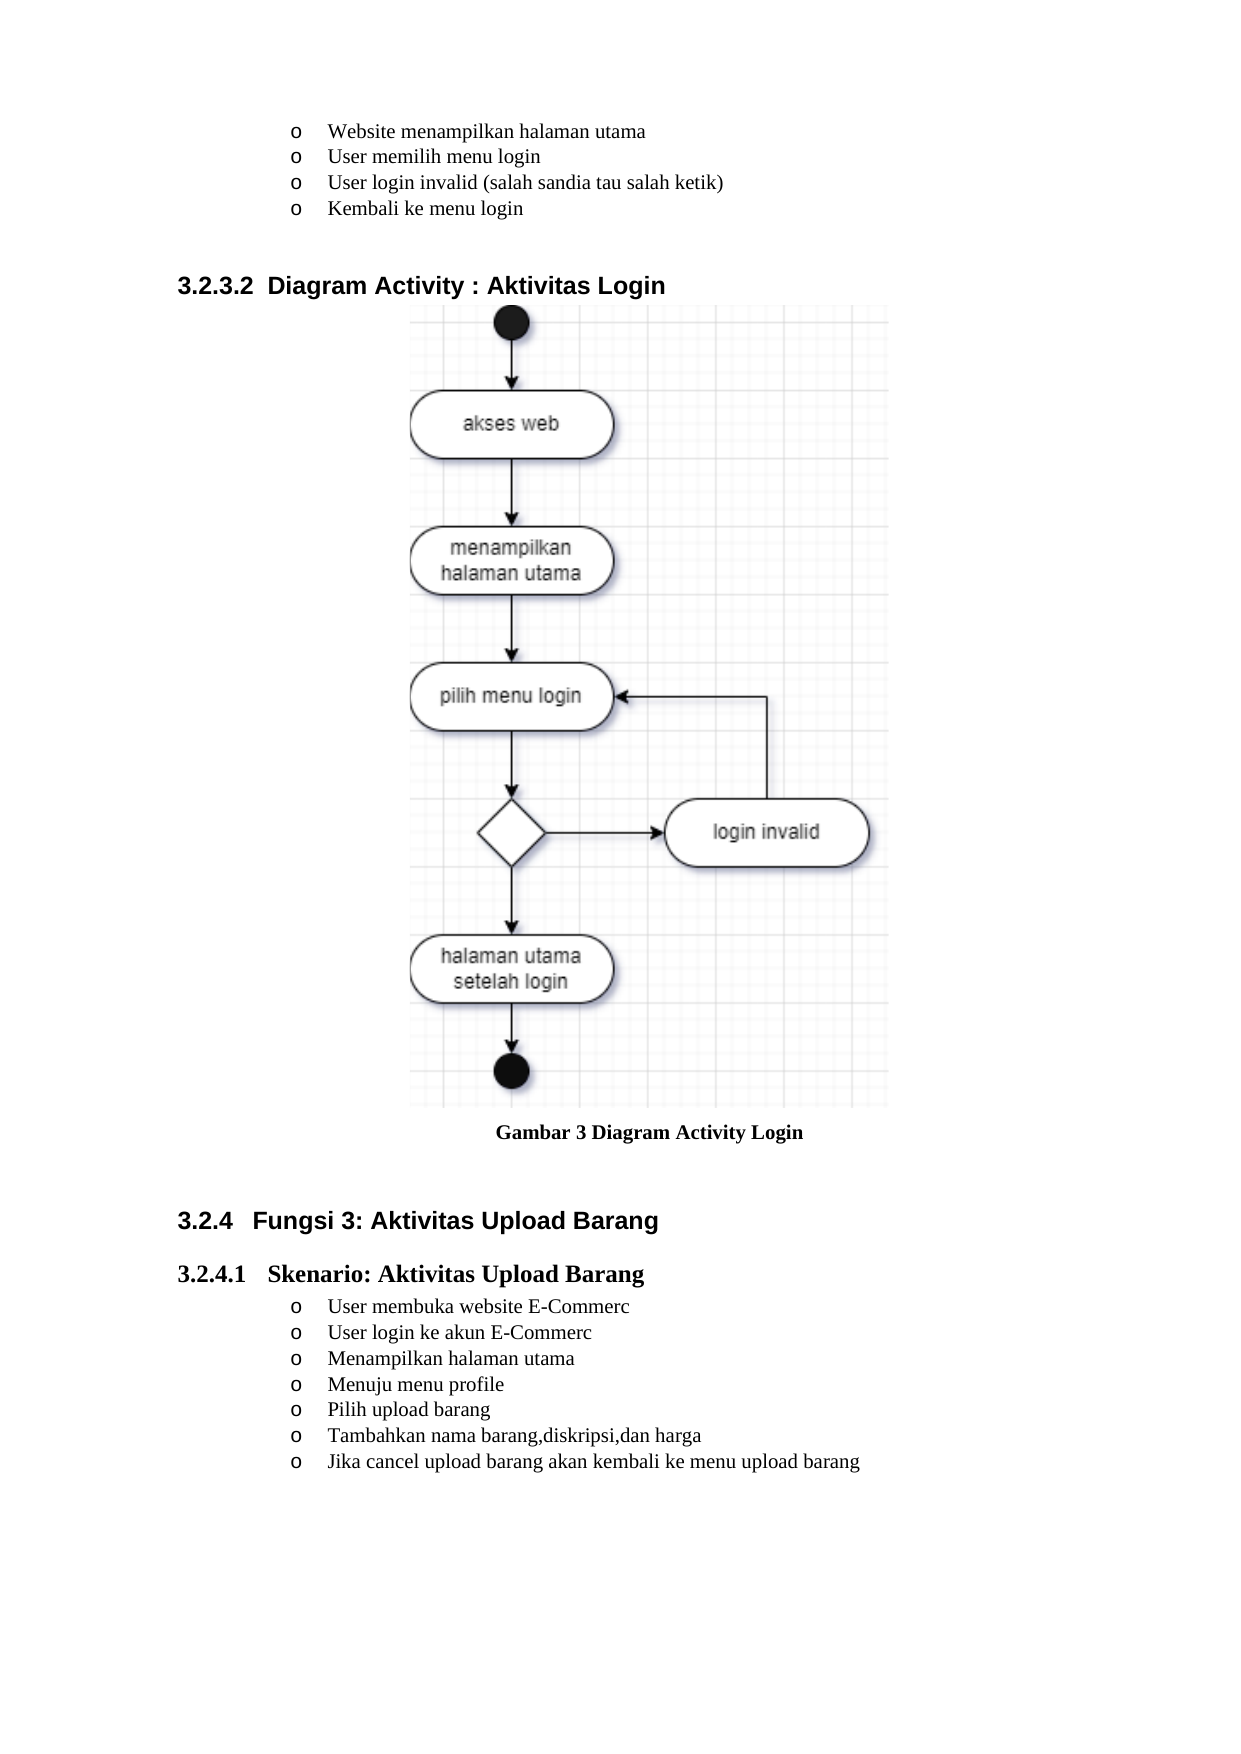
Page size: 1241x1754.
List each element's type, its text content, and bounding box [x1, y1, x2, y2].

list User membuka website E-Commerc [290, 1294, 1121, 1320]
list User memilih menu login [290, 144, 1121, 170]
list Kembali ke menu login [290, 196, 1121, 222]
picture [409, 305, 889, 1108]
text Gambar 3 Diagram Activity Login [177, 1120, 1121, 1144]
list Menuju menu profile [290, 1372, 1121, 1397]
list Jika cancel upload barang akan kembali ke menu upload barang [290, 1449, 1121, 1474]
list Website menampilkan halaman utama [290, 119, 1121, 144]
subtitle 3.2.4.1 Skenario: Aktivitas Upload Barang [177, 1259, 1121, 1288]
list Tambahkan nama barang,diskripsi,dan harga [290, 1423, 1121, 1449]
subtitle Fungsi 3: Aktivitas Upload Barang [177, 1206, 1121, 1234]
list User login invalid (salah sandia tau salah ketik) [290, 170, 1121, 196]
list Pilih upload barang [290, 1397, 1121, 1423]
list User login ke akun E-Commerc [290, 1320, 1121, 1346]
list Menampilkan halaman utama [290, 1346, 1121, 1372]
subtitle Diagram Activity : Aktivitas Login [177, 271, 1121, 299]
